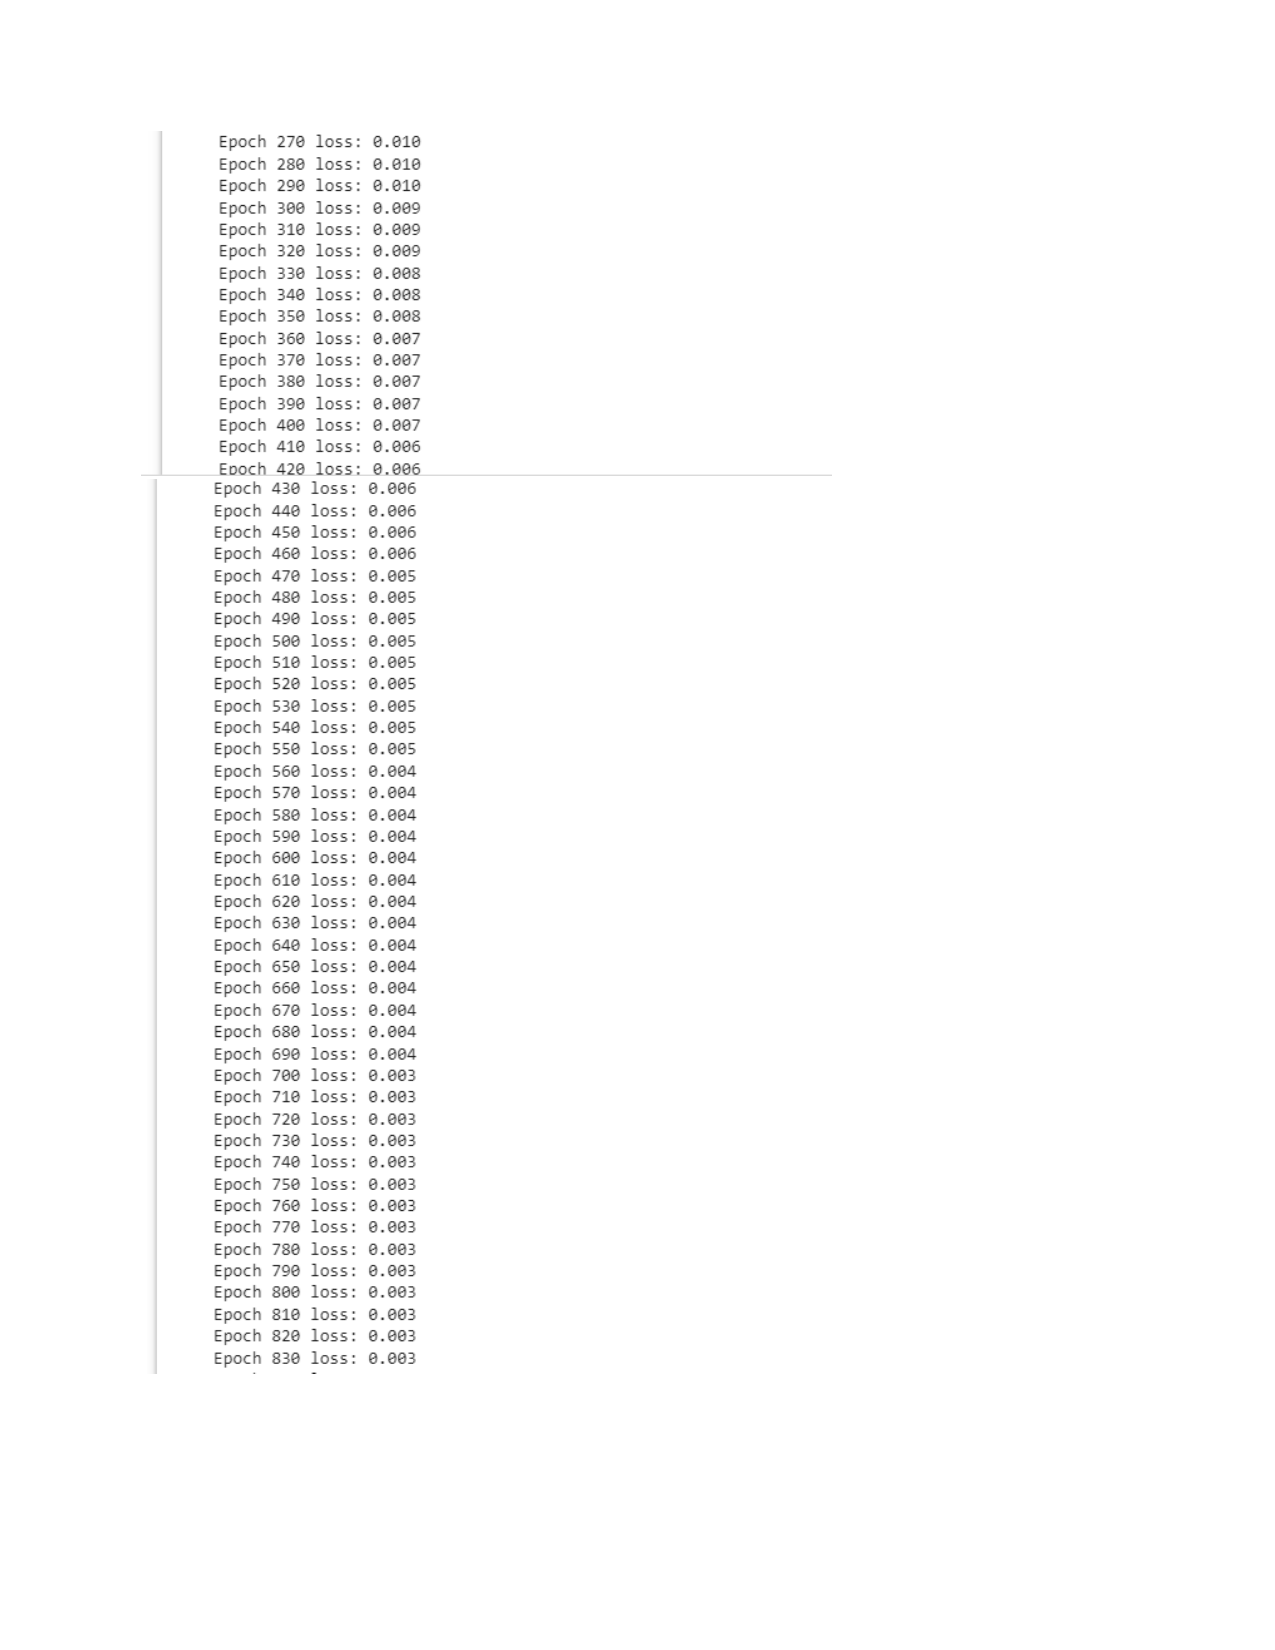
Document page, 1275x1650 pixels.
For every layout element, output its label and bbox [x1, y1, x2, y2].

picture [147, 479, 417, 1374]
picture [141, 131, 832, 476]
